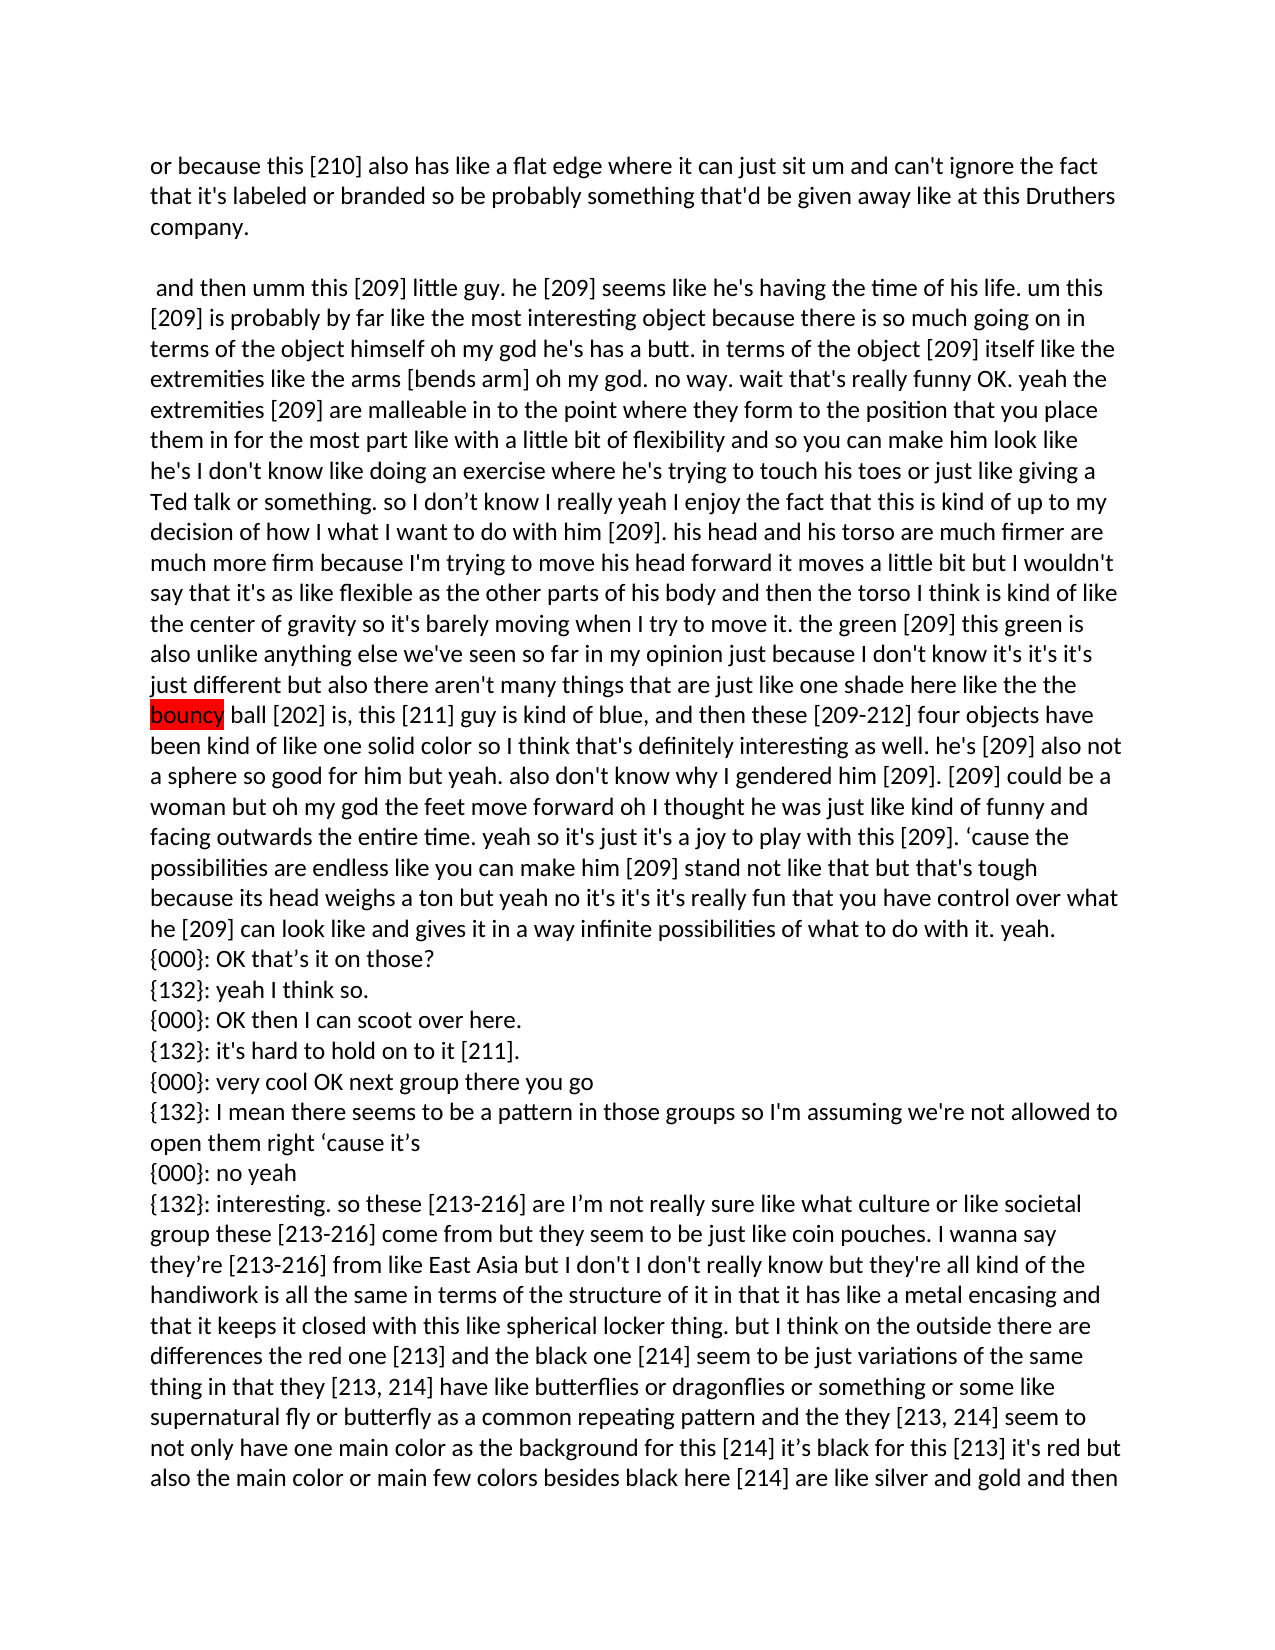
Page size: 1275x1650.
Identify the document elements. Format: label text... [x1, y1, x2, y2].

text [150, 150, 1125, 242]
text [150, 1188, 1125, 1493]
text {000}: no yeah [150, 1157, 1125, 1188]
text {132}: yeah I think so. [150, 974, 1125, 1004]
text {000}: OK then I can scoot over here. [150, 1004, 1125, 1035]
text and then umm this [209] little guy. he [209] seems like he's having the time of his life. um this [209] is probably by far like the most interesting object because there is so much going on in terms of the object himself oh my god he's has a butt. in terms of the object [209] itself like the extremities like the arms [bends arm] oh my god. no way. wait that's really funny OK. yeah the extremities [209] are malleable in to the point where they form to the position that you place them in for the most part like with a little bit of flexibility and so you can make him look like he's I don't know like doing an exercise where he's trying to touch his toes or just like giving a Ted talk or something. so I don’t know I really yeah I enjoy the fact that this is kind of up to my decision of how I what I want to do with him [209]. his head and his torso are much firmer are much more firm because I'm trying to move his head forward it moves a little bit but I wouldn't say that it's as like flexible as the other parts of his body and then the torso I think is kind of like the center of gravity so it's barely moving when I try to move it. the green [209] this green is also unlike anything else we've seen so far in my opinion just because I don't know it's it's it's just different but also there aren't many things that are just like one shade here like the the bouncy ball [202] is, this [211] guy is kind of blue, and then these [209-212] four objects have been kind of like one solid color so I think that's definitely interesting as well. he's [209] also not a sphere so good for him but yeah. also don't know why I gendered him [209]. [209] could be a woman but oh my god the feet move forward oh I thought he was just like kind of funny and facing outwards the entire time. yeah so it's just it's a joy to play with this [209]. ‘cause the possibilities are endless like you can make him [209] stand not like that but that's tough because its head weighs a ton but yeah no it's it's it's really fun that you have control over what he [209] can look like and gives it in a way infinite possibilities of what to do with it. yeah. [150, 272, 1125, 943]
text {000}: very cool OK next group there you go [150, 1066, 1125, 1096]
text {132}: it's hard to hold on to it [211]. [150, 1035, 1125, 1066]
text {132}: I mean there seems to be a pattern in those groups so I'm assuming we're not allowed to open them right ‘cause it’s [150, 1096, 1125, 1157]
text {000}: OK that’s it on those? [150, 943, 1125, 974]
